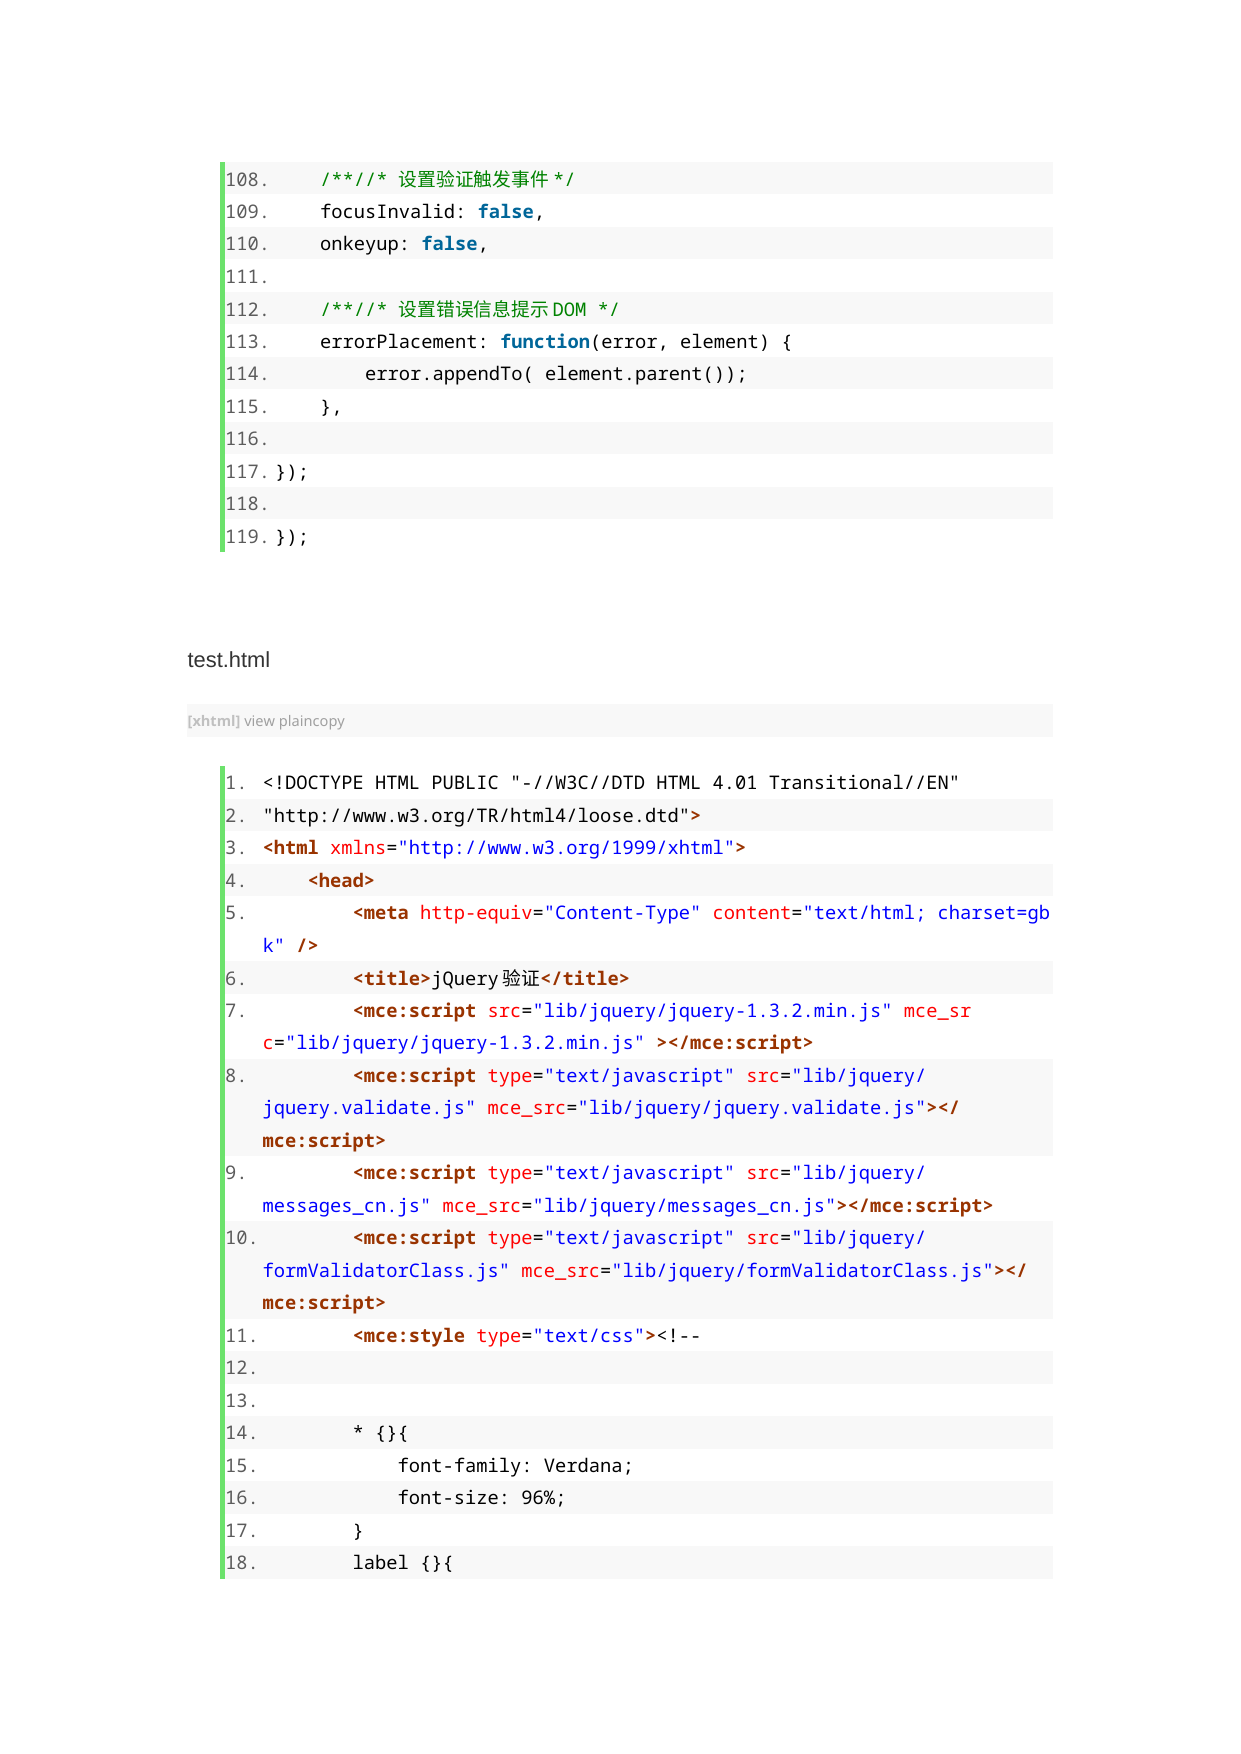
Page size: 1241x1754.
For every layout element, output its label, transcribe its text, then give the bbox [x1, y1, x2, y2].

list }); [225, 519, 1053, 552]
list "http://www.w3.org/TR/html4/loose.dtd"> [225, 799, 1053, 831]
list }); [225, 454, 1053, 487]
list focusInvalid: false, [225, 194, 1053, 227]
list <mce:style type="text/css"><!-- [225, 1319, 1053, 1351]
list /**//* 设置错误信息提示DOM */ [225, 292, 1053, 324]
list <mce:script type="text/javascript" src="lib/jquery/formValidatorClass.js" mce_src="lib/jquery/formValidatorClass.js"></mce:script> [225, 1221, 1053, 1319]
list errorPlacement: function(error, element) { [225, 324, 1053, 357]
list error.appendTo( element.parent()); [225, 357, 1053, 389]
list <mce:script type="text/javascript" src="lib/jquery/messages_cn.js" mce_src="lib/jquery/messages_cn.js"></mce:script> [225, 1156, 1053, 1221]
text test.html [187, 643, 1053, 675]
list font-family: Verdana; [225, 1449, 1053, 1481]
list } [225, 1514, 1053, 1546]
list label {}{ [225, 1546, 1053, 1579]
list onkeyup: false, [225, 227, 1053, 259]
list <title>jQuery验证</title> [225, 961, 1053, 994]
list * {}{ [225, 1416, 1053, 1449]
list <html xmlns="http://www.w3.org/1999/xhtml"> [225, 831, 1053, 864]
list <meta http-equiv="Content-Type" content="text/html; charset=gbk" /> [225, 896, 1053, 961]
list <mce:script type="text/javascript" src="lib/jquery/jquery.validate.js" mce_src="lib/jquery/jquery.validate.js"></mce:script> [225, 1059, 1053, 1156]
list <mce:script src="lib/jquery/jquery-1.3.2.min.js" mce_src="lib/jquery/jquery-1.3.2.min.js" ></mce:script> [225, 994, 1053, 1059]
list font-size: 96%; [225, 1481, 1053, 1514]
list /**//* 设置验证触发事件 */ [225, 162, 1053, 194]
text [xhtml] view plaincopy [187, 704, 1053, 737]
list }, [225, 389, 1053, 422]
list <head> [225, 864, 1053, 896]
list <!DOCTYPE HTML PUBLIC "-//W3C//DTD HTML 4.01 Transitional//EN" [225, 766, 1053, 799]
